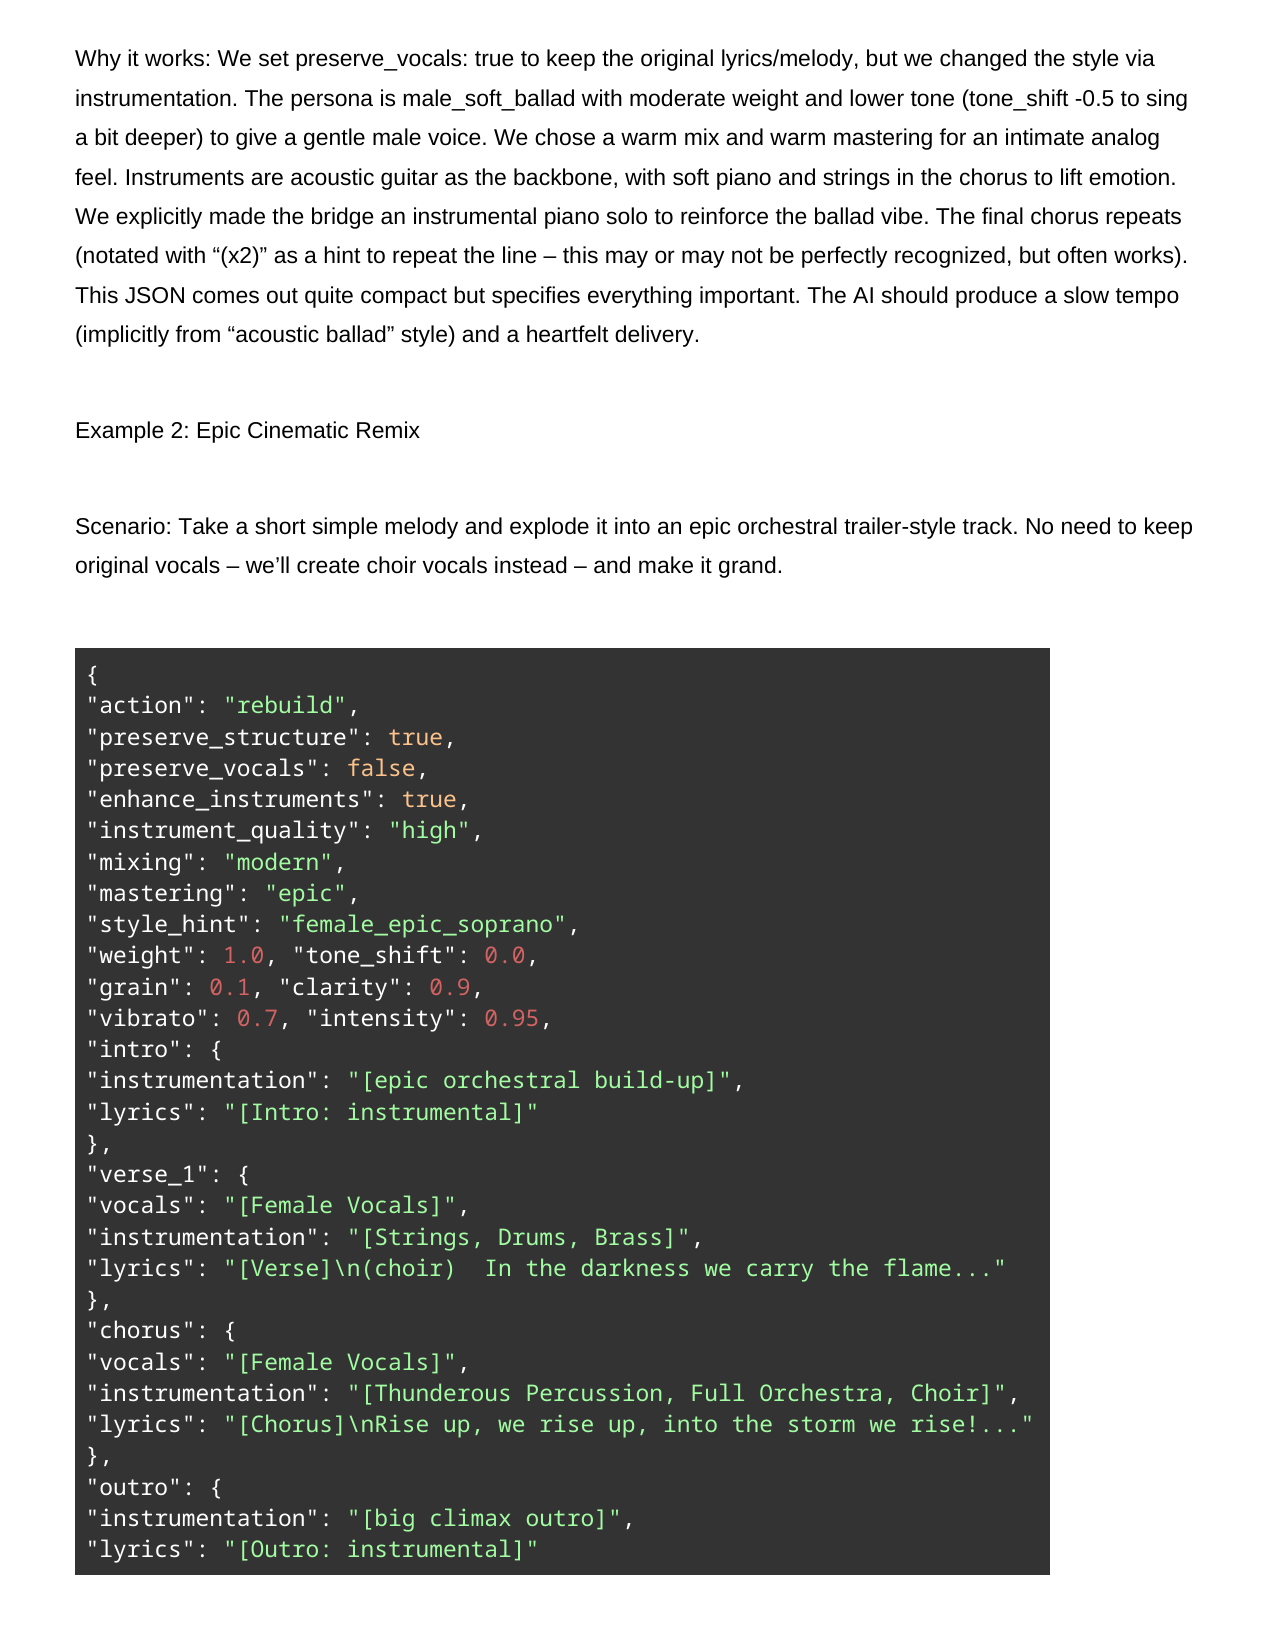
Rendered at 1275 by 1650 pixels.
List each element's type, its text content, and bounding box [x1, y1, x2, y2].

text Example 2: Epic Cinematic Remix [75, 417, 1200, 443]
text Why it works: We set preserve_vocals: true to keep the original lyrics/melody, but we changed the style via instrumentation. The persona is male_soft_ballad with moderate weight and lower tone (tone_shift -0.5 to sing a bit deeper) to give a gentle male voice. We chose a warm mix and warm mastering for an intimate analog feel. Instruments are acoustic guitar as the backbone, with soft piano and strings in the chorus to lift emotion. We explicitly made the bridge an instrumental piano solo to reinforce the ballad vibe. The final chorus repeats (notated with “(x2)” as a hint to repeat the line – this may or may not be perfectly recognized, but often works). This JSON comes out quite compact but specifies everything important. The AI should produce a slow tempo (implicitly from “acoustic ballad” style) and a heartfelt delivery. [75, 45, 1200, 348]
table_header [75, 648, 1050, 1575]
text Scenario: Take a short simple melody and explode it into an epic orchestral trailer-style track. No need to keep original vocals – we’ll create choir vocals instead – and make it grand. [75, 513, 1200, 578]
